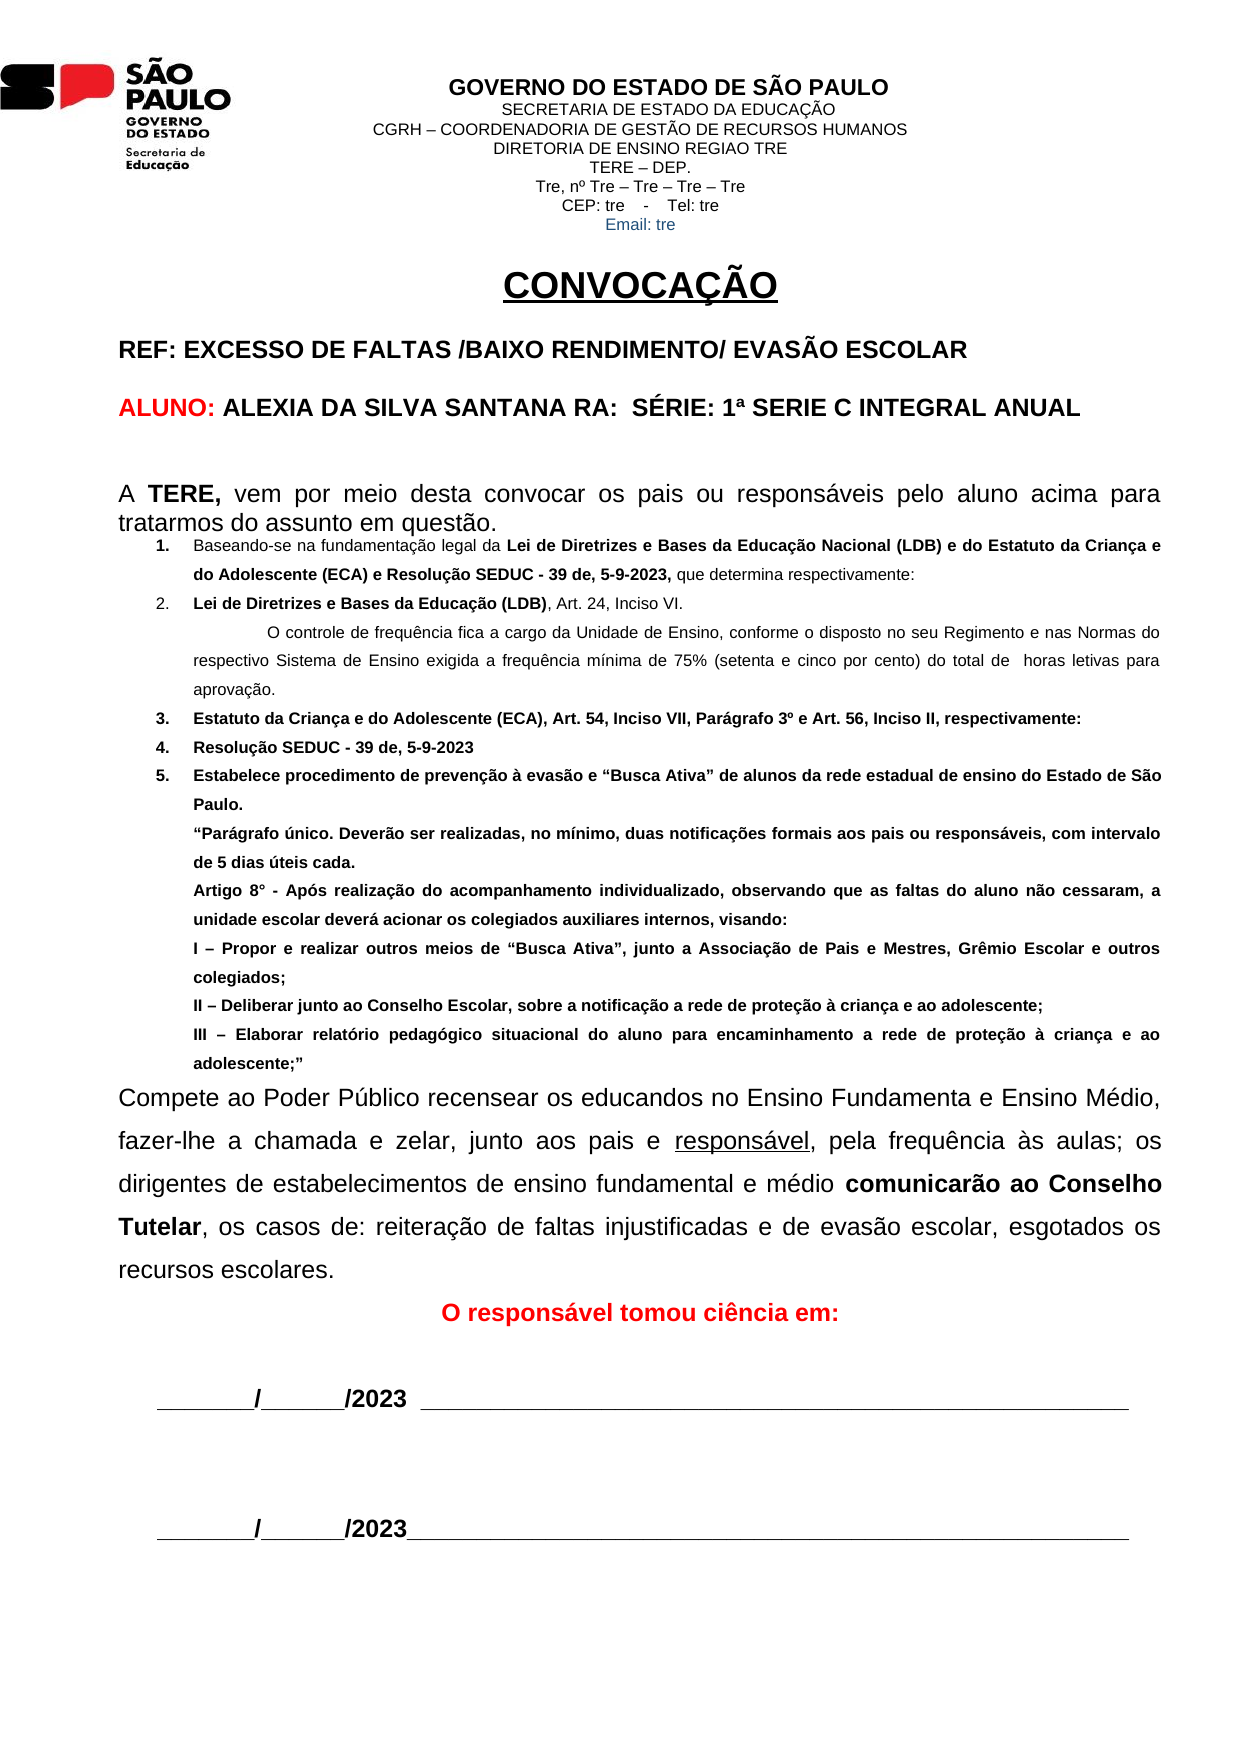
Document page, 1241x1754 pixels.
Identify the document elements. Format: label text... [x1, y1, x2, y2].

list Resolução SEDUC - 39 de, 5-9-2023 [156, 737, 1162, 757]
text ALUNO: ALEXIA DA SILVA SANTANA RA: SÉRIE: 1ª SERIE C INTEGRAL ANUAL [118, 392, 1162, 421]
list Lei de Diretrizes e Bases da Educação (LDB), Art. 24, Inciso VI. [156, 594, 1162, 613]
list Estatuto da Criança e do Adolescente (ECA), Art. 54, Inciso VII, Parágrafo 3º e Art. 56, Inciso II, respectivamente: [156, 709, 1162, 728]
text O responsável tomou ciência em: [118, 1298, 1162, 1327]
text O controle de frequência fica a cargo da Unidade de Ensino, conforme o disposto no seu Regimento e nas Normas do respectivo Sistema de Ensino exigida a frequência mínima de 75% (setenta e cinco por cento) do total de horas letivas para aprovação. [193, 622, 1162, 699]
text II – Deliberar junto ao Conselho Escolar, sobre a notificação a rede de proteção à criança e ao adolescente; [193, 996, 1162, 1015]
text CONVOCAÇÃO [118, 263, 1162, 306]
picture [0, 50, 246, 185]
text Compete ao Poder Público recensear os educandos no Ensino Fundamenta e Ensino Médio, fazer-lhe a chamada e zelar, junto aos pais e responsável, pela frequência às aulas; os dirigentes de estabelecimentos de ensino fundamental e médio comunicarão ao Conselho Tutelar, os casos de: reiteração de faltas injustificadas e de evasão escolar, esgotados os recursos escolares. [118, 1082, 1162, 1284]
text _______/______/2023____________________________________________________ [118, 1514, 1162, 1542]
text I – Propor e realizar outros meios de “Busca Ativa”, junto a Associação de Pais e Mestres, Grêmio Escolar e outros colegiados; [193, 939, 1162, 987]
text _______/______/2023 ___________________________________________________ [118, 1384, 1162, 1413]
list Estabelece procedimento de prevenção à evasão e “Busca Ativa” de alunos da rede estadual de ensino do Estado de São Paulo. [156, 766, 1162, 814]
text Artigo 8° - Após realização do acompanhamento individualizado, observando que as faltas do aluno não cessaram, a unidade escolar deverá acionar os colegiados auxiliares internos, visando: [193, 881, 1162, 929]
text A TERE, vem por meio desta convocar os pais ou responsáveis pelo aluno acima para tratarmos do assunto em questão. [118, 479, 1162, 536]
text REF: EXCESSO DE FALTAS /BAIXO RENDIMENTO/ EVASÃO ESCOLAR [118, 335, 1162, 364]
text “Parágrafo único. Deverão ser realizadas, no mínimo, duas notificações formais aos pais ou responsáveis, com intervalo de 5 dias úteis cada. [193, 824, 1162, 872]
list Baseando-se na fundamentação legal da Lei de Diretrizes e Bases da Educação Nacional (LDB) e do Estatuto da Criança e do Adolescente (ECA) e Resolução SEDUC - 39 de, 5-9-2023, que determina respectivamente: [156, 536, 1162, 584]
text III – Elaborar relatório pedagógico situacional do aluno para encaminhamento a rede de proteção à criança e ao adolescente;” [193, 1025, 1162, 1073]
